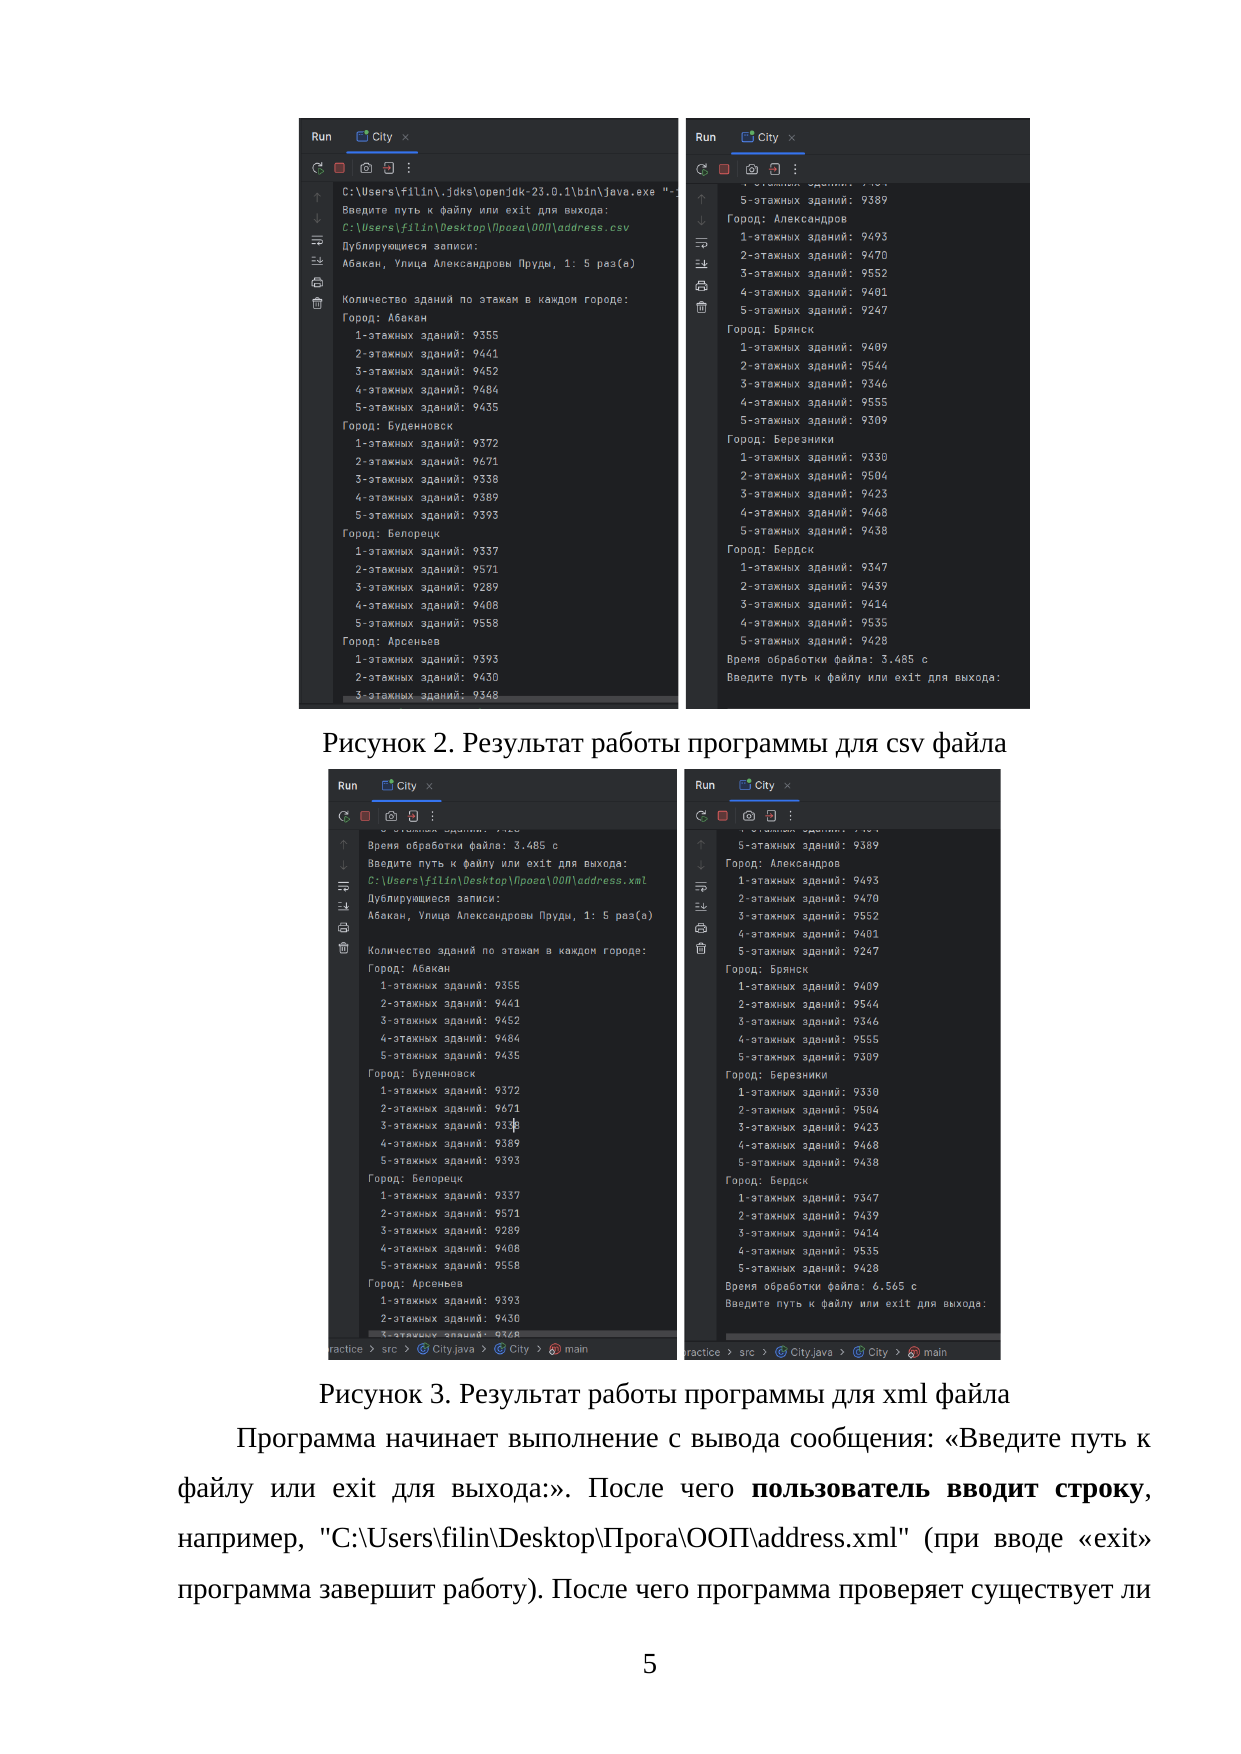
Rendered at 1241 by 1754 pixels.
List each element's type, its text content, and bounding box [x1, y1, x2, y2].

text Рисунок 2. Результат работы программы для csv файла [177, 726, 1152, 759]
picture [685, 118, 1030, 709]
picture [684, 769, 1001, 1360]
picture [328, 769, 677, 1360]
picture [298, 118, 679, 709]
text Рисунок 3. Результат работы программы для xml файла [177, 1376, 1152, 1410]
